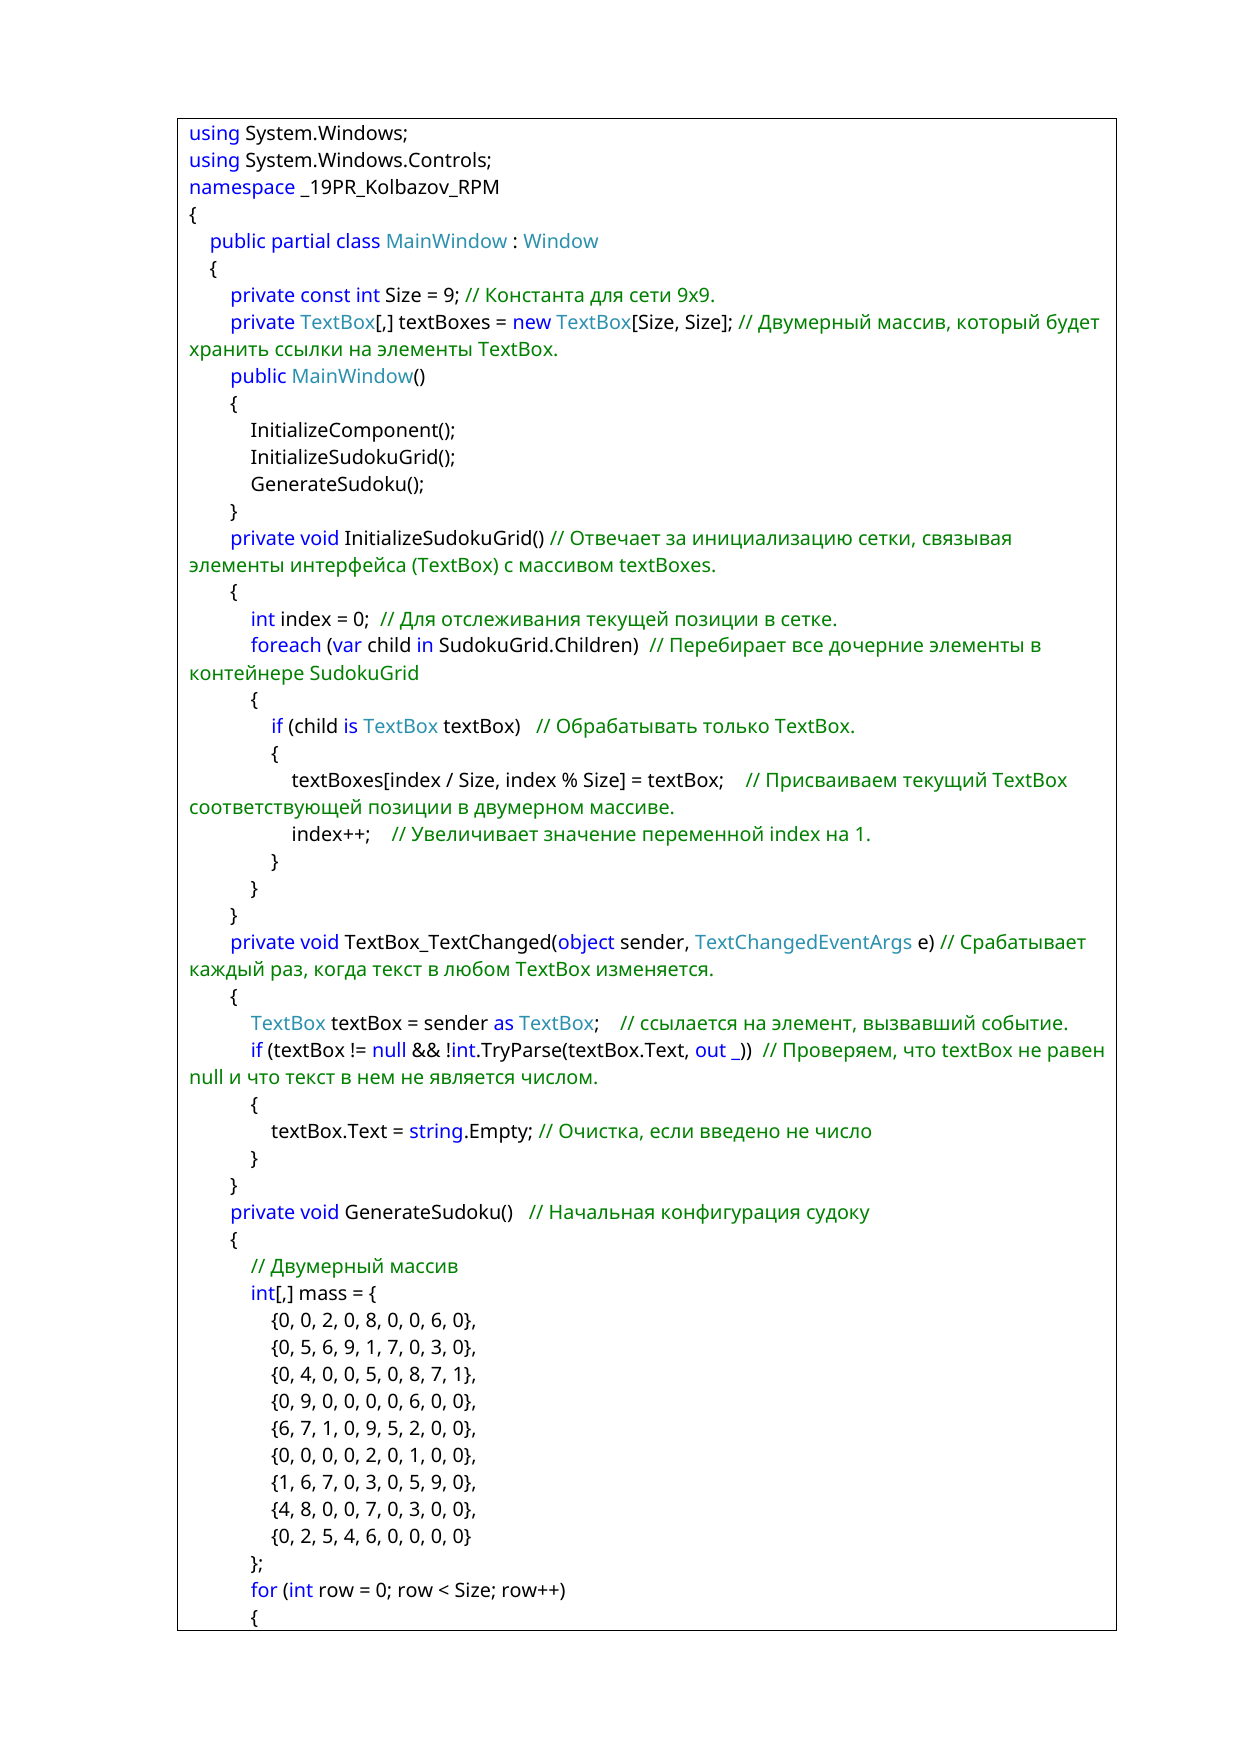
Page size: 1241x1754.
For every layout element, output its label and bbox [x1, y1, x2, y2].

table_header [178, 119, 1116, 1630]
